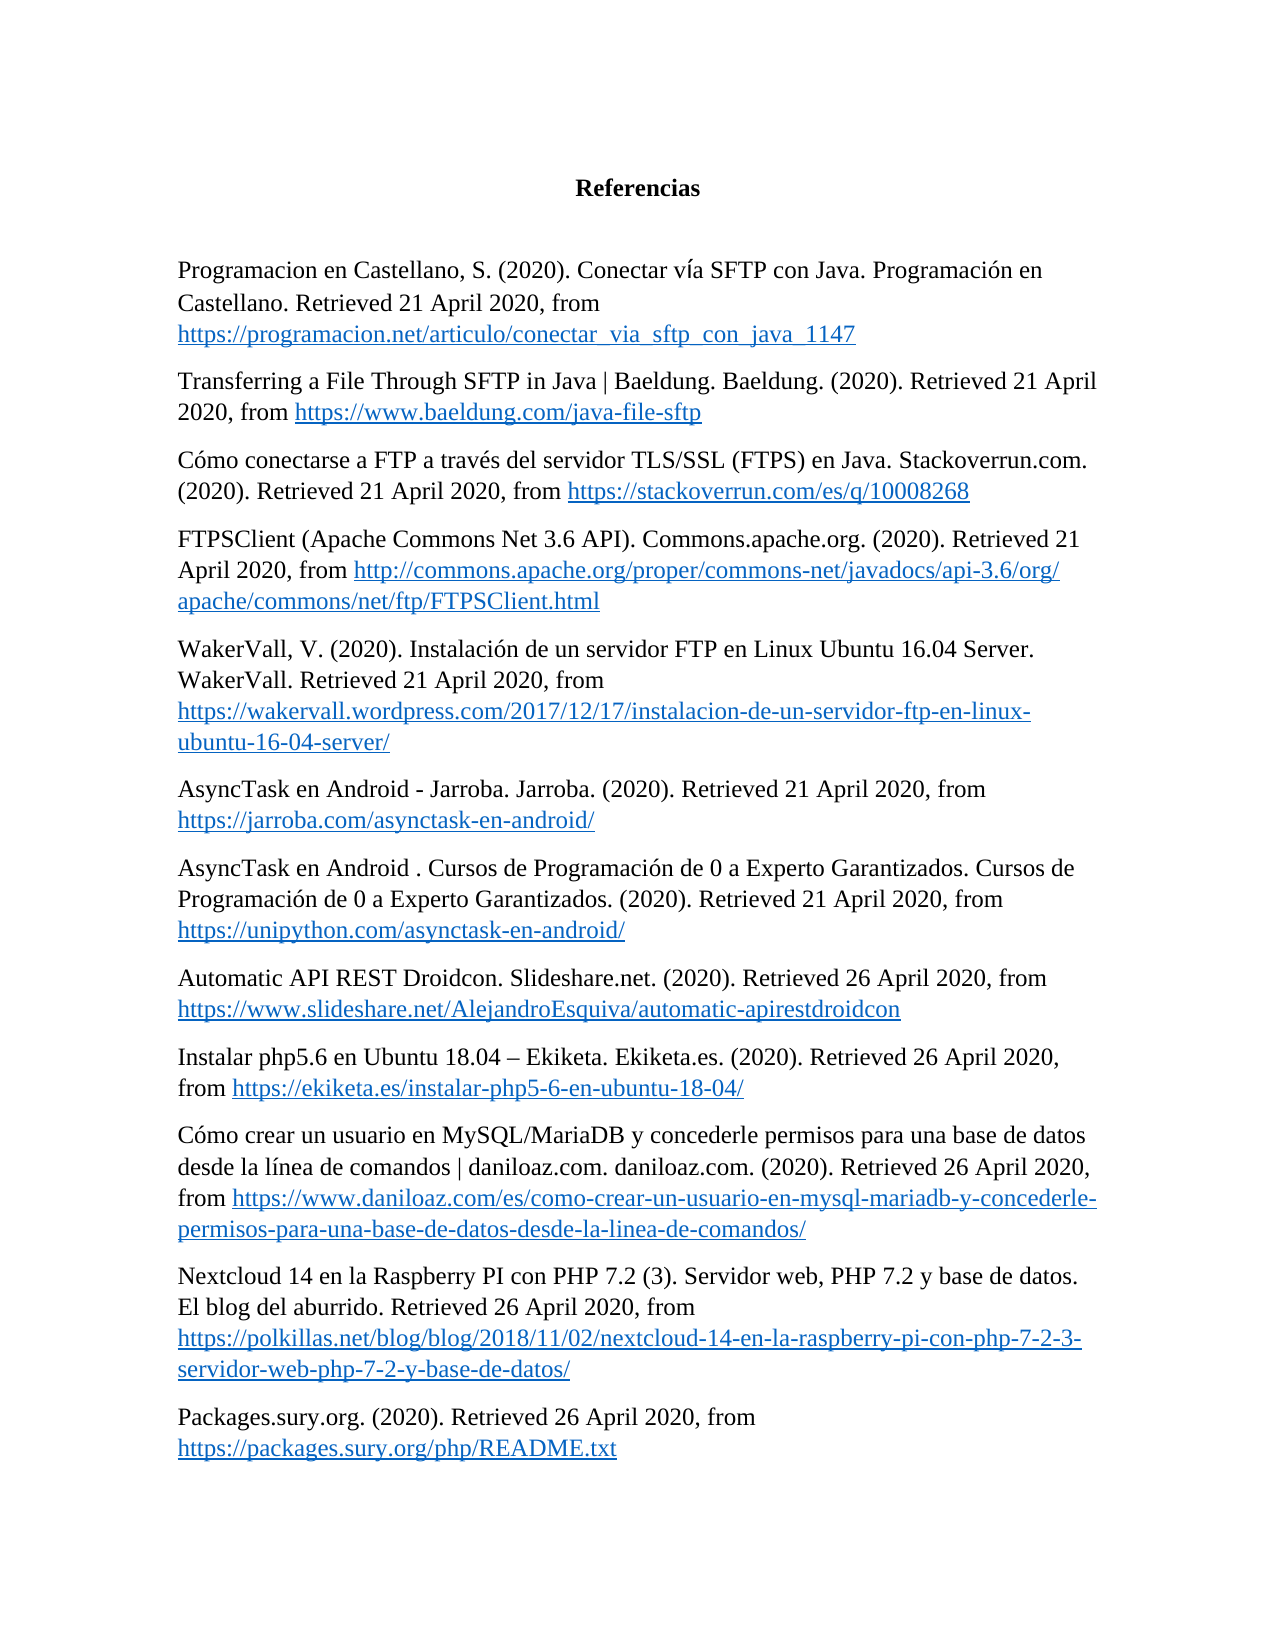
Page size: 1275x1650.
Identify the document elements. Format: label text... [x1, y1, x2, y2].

text Cómo conectarse a FTP a través del servidor TLS/SSL (FTPS) en Java. Stackoverrun.com. (2020). Retrieved 21 April 2020, from https://stackoverrun.com/es/q/10008268 [177, 445, 1098, 505]
text WakerVall, V. (2020). Instalación de un servidor FTP en Linux Ubuntu 16.04 Server. WakerVall. Retrieved 21 April 2020, from https://wakervall.wordpress.com/2017/12/17/instalacion-de-un-servidor-ftp-en-linux-ubuntu-16-04-server/ [177, 634, 1098, 756]
text Transferring a File Through SFTP in Java | Baeldung. Baeldung. (2020). Retrieved 21 April 2020, from https://www.baeldung.com/java-file-sftp [177, 366, 1098, 426]
text Instalar php5.6 en Ubuntu 18.04 – Ekiketa. Ekiketa.es. (2020). Retrieved 26 April 2020, from https://ekiketa.es/instalar-php5-6-en-ubuntu-18-04/ [177, 1042, 1098, 1102]
text Packages.sury.org. (2020). Retrieved 26 April 2020, from https://packages.sury.org/php/README.txt [177, 1402, 1098, 1462]
text Programacion en Castellano, S. (2020). Conectar vía SFTP con Java. Programación en Castellano. Retrieved 21 April 2020, from https://programacion.net/articulo/conectar_via_sftp_con_java_1147 [177, 251, 1098, 347]
text AsyncTask en Android - Jarroba. Jarroba. (2020). Retrieved 21 April 2020, from https://jarroba.com/asynctask-en-android/ [177, 774, 1098, 834]
subtitle Referencias [177, 173, 1098, 201]
text AsyncTask en Android . Cursos de Programación de 0 a Experto Garantizados. Cursos de Programación de 0 a Experto Garantizados. (2020). Retrieved 21 April 2020, from https://unipython.com/asynctask-en-android/ [177, 853, 1098, 944]
text Cómo crear un usuario en MySQL/MariaDB y concederle permisos para una base de datos desde la línea de comandos | daniloaz.com. daniloaz.com. (2020). Retrieved 26 April 2020, from https://www.daniloaz.com/es/como-crear-un-usuario-en-mysql-mariadb-y-concederle-permisos-para-una-base-de-datos-desde-la-linea-de-comandos/ [177, 1121, 1098, 1242]
text Nextcloud 14 en la Raspberry PI con PHP 7.2 (3). Servidor web, PHP 7.2 y base de datos. El blog del aburrido. Retrieved 26 April 2020, from https://polkillas.net/blog/blog/2018/11/02/nextcloud-14-en-la-raspberry-pi-con-php-7-2-3-servidor-web-php-7-2-y-base-de-datos/ [177, 1261, 1098, 1383]
text FTPSClient (Apache Commons Net 3.6 API). Commons.apache.org. (2020). Retrieved 21 April 2020, from http://commons.apache.org/proper/commons-net/javadocs/api-3.6/org/apache/commons/net/ftp/FTPSClient.html [177, 524, 1098, 615]
text Automatic API REST Droidcon. Slideshare.net. (2020). Retrieved 26 April 2020, from https://www.slideshare.net/AlejandroEsquiva/automatic-apirestdroidcon [177, 963, 1098, 1023]
